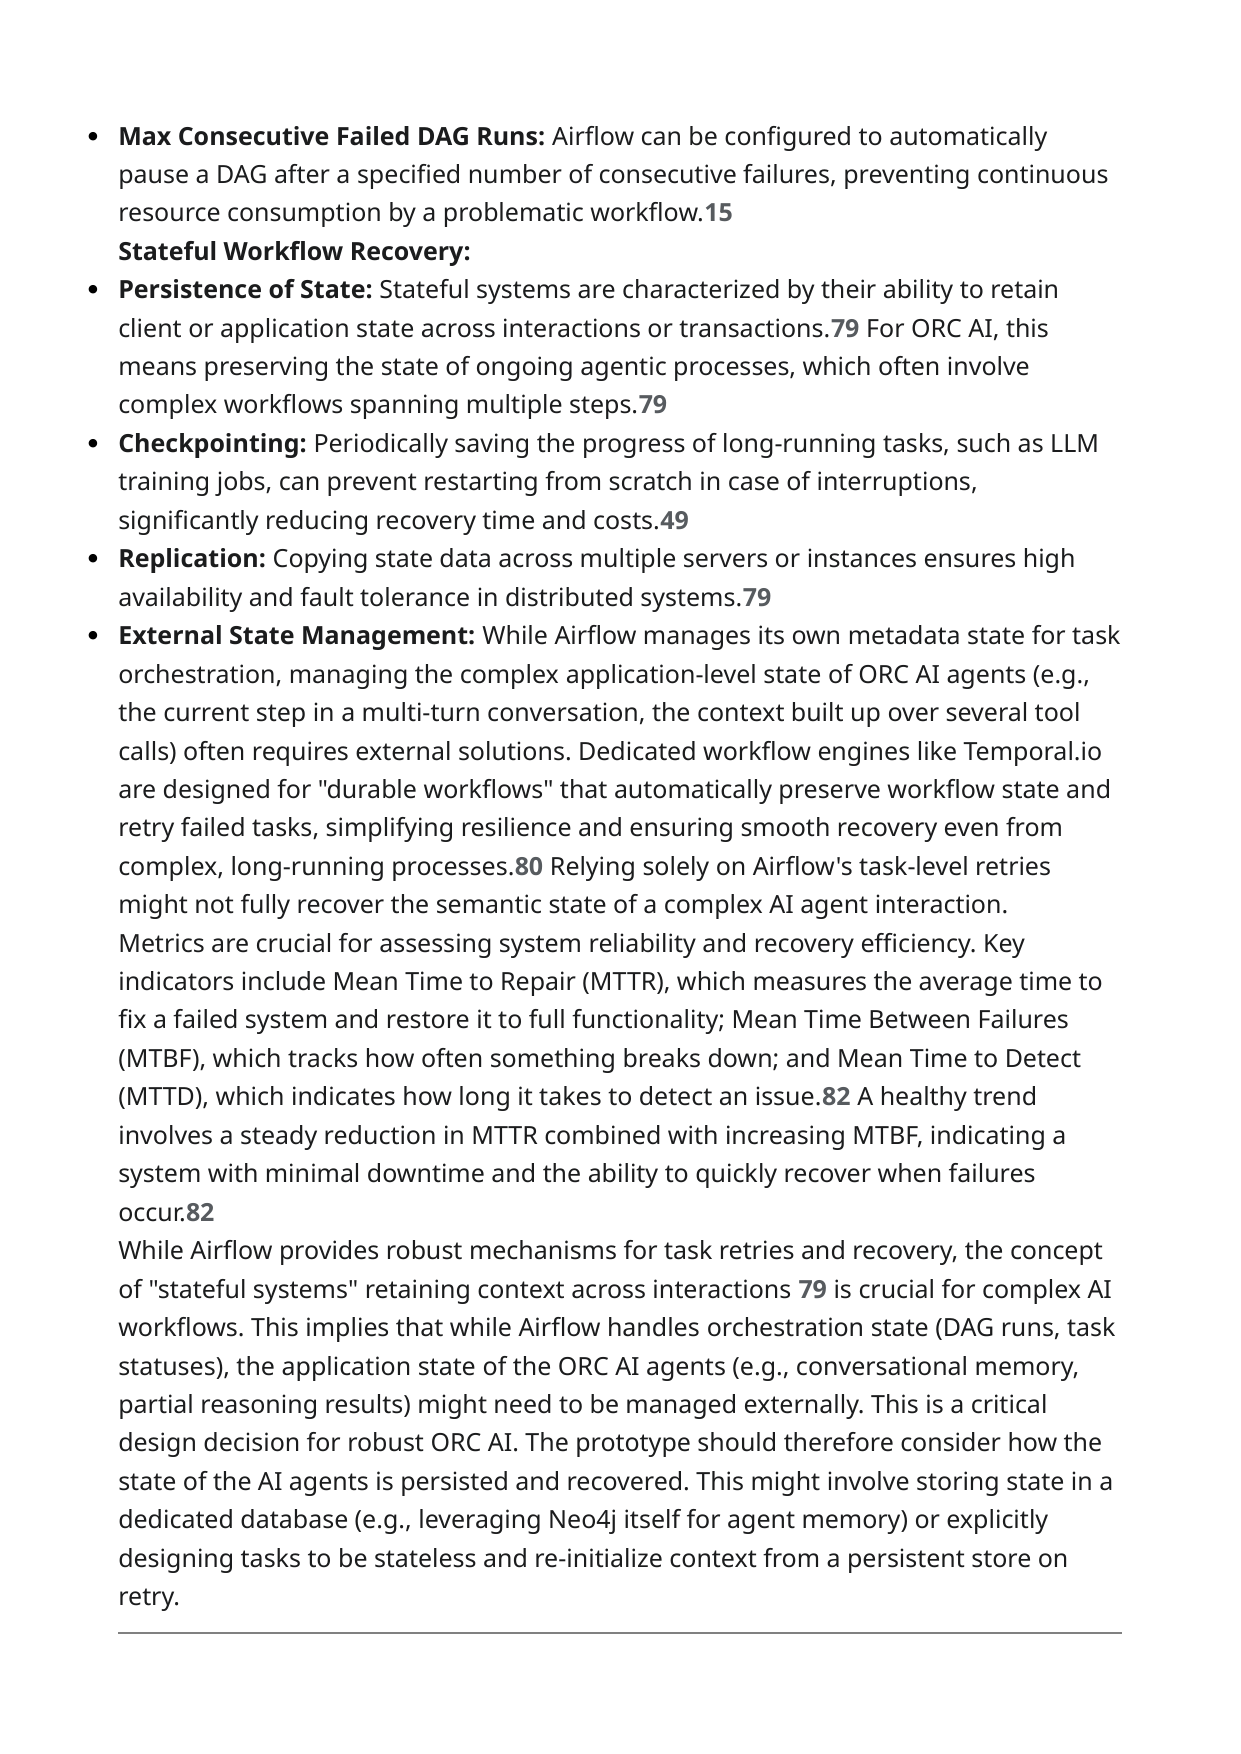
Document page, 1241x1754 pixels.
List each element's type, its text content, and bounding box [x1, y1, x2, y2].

text Stateful Workflow Recovery: [118, 233, 1122, 267]
text While Airflow provides robust mechanisms for task retries and recovery, the concept of "stateful systems" retaining context across interactions 79 is crucial for complex AI workflows. This implies that while Airflow handles orchestration state (DAG runs, task statuses), the application state of the ORC AI agents (e.g., conversational memory, partial reasoning results) might need to be managed externally. This is a critical design decision for robust ORC AI. The prototype should therefore consider how the state of the AI agents is persisted and recovered. This might involve storing state in a dedicated database (e.g., leveraging Neo4j itself for agent memory) or explicitly designing tasks to be stateless and re-initialize context from a persistent store on retry. [118, 1233, 1122, 1613]
list Replication: Copying state data across multiple servers or instances ensures high availability and fault tolerance in distributed systems.79 [89, 541, 1122, 613]
text Metrics are crucial for assessing system reliability and recovery efficiency. Key indicators include Mean Time to Repair (MTTR), which measures the average time to fix a failed system and restore it to full functionality; Mean Time Between Failures (MTBF), which tracks how often something breaks down; and Mean Time to Detect (MTTD), which indicates how long it takes to detect an issue.82 A healthy trend involves a steady reduction in MTTR combined with increasing MTBF, indicating a system with minimal downtime and the ability to quickly recover when failures occur.82 [118, 925, 1122, 1228]
list Checkpointing: Periodically saving the progress of long-running tasks, such as LLM training jobs, can prevent restarting from scratch in case of interruptions, significantly reducing recovery time and costs.49 [89, 426, 1122, 537]
list Max Consecutive Failed DAG Runs: Airflow can be configured to automatically pause a DAG after a specified number of consecutive failures, preventing continuous resource consumption by a problematic workflow.15 [89, 118, 1122, 229]
list Persistence of State: Stateful systems are characterized by their ability to retain client or application state across interactions or transactions.79 For ORC AI, this means preserving the state of ongoing agentic processes, which often involve complex workflows spanning multiple steps.79 [89, 272, 1122, 421]
list External State Management: While Airflow manages its own metadata state for task orchestration, managing the complex application-level state of ORC AI agents (e.g., the current step in a multi-turn conversation, the context built up over several tool calls) often requires external solutions. Dedicated workflow engines like Temporal.io are designed for "durable workflows" that automatically preserve workflow state and retry failed tasks, simplifying resilience and ensuring smooth recovery even from complex, long-running processes.80 Relying solely on Airflow's task-level retries might not fully recover the semantic state of a complex AI agent interaction. [89, 618, 1122, 921]
